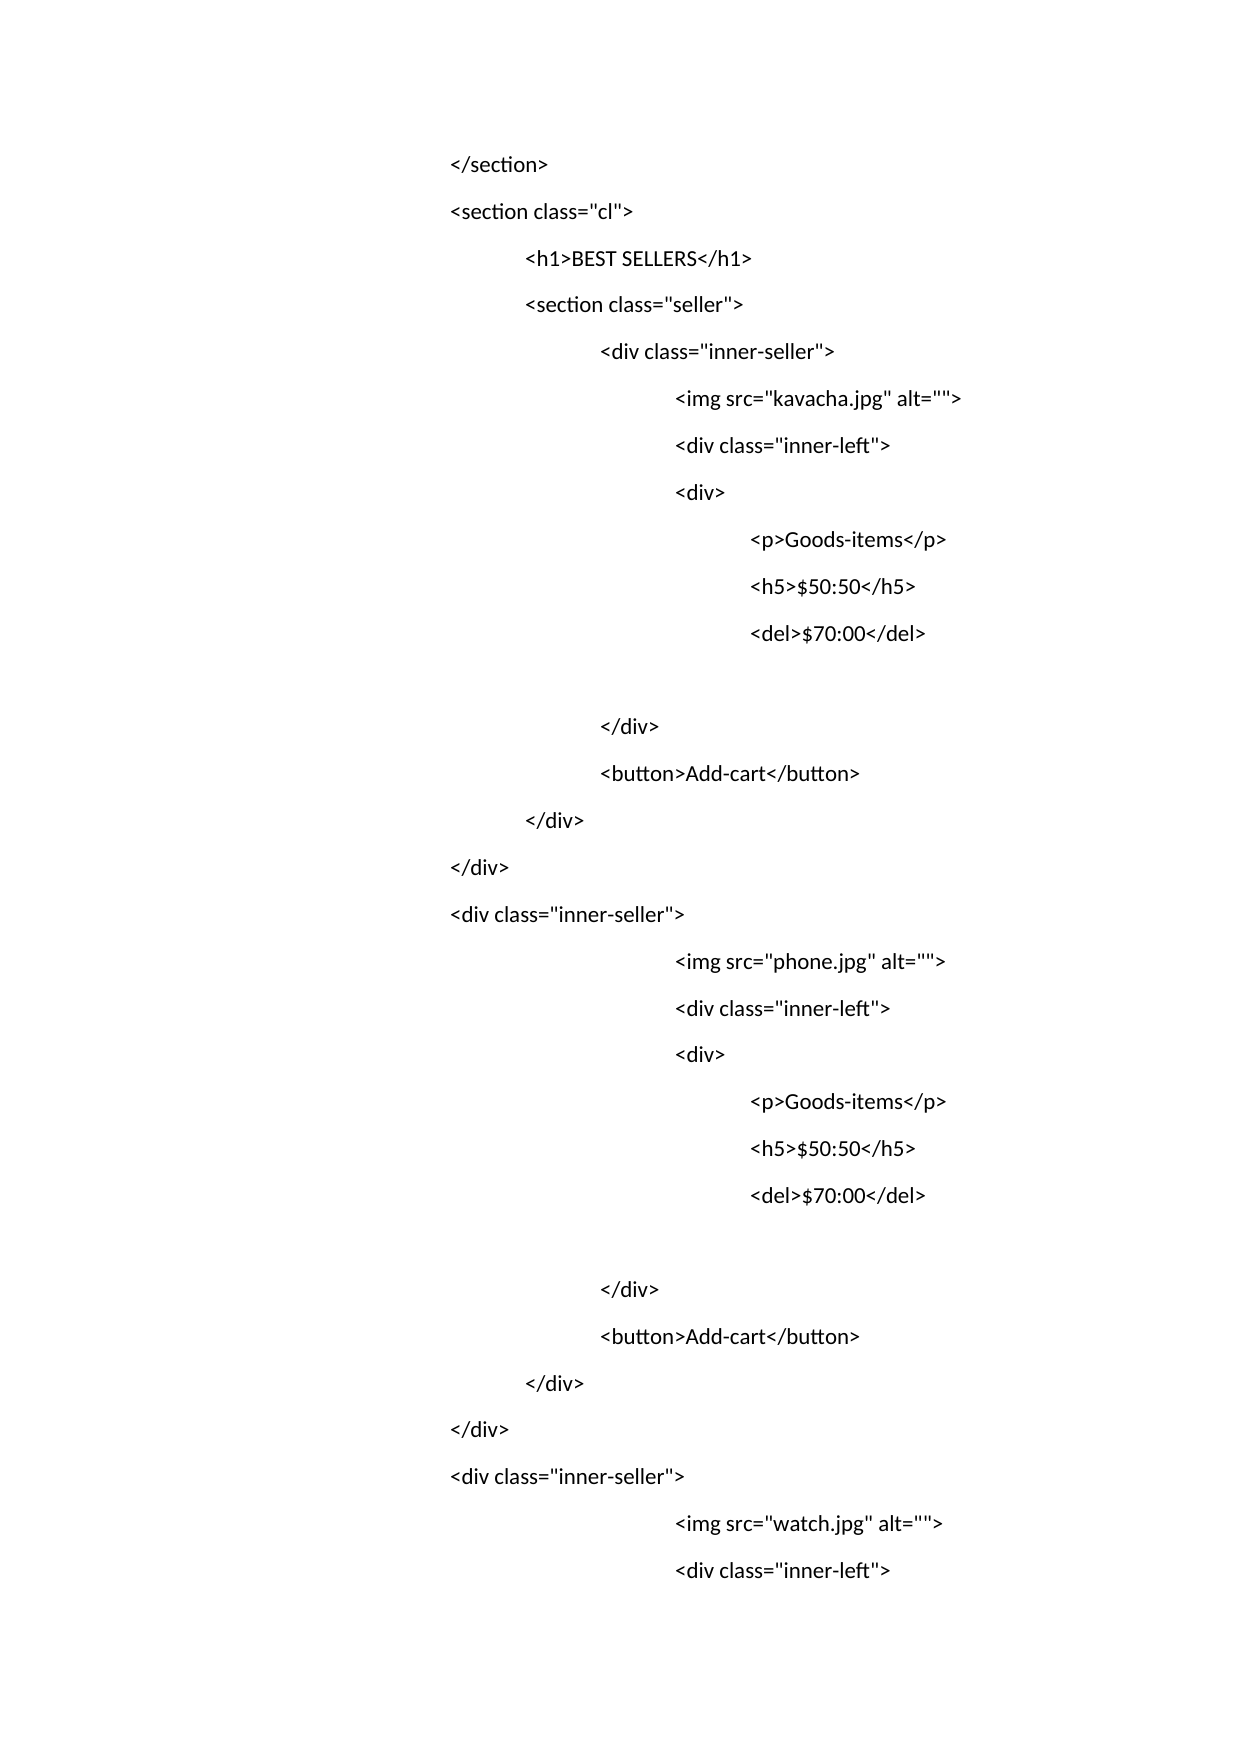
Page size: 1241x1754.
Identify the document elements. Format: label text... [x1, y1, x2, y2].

text <div> [150, 478, 1090, 506]
text </div> [150, 1369, 1090, 1397]
text <p>Goods-items</p> [150, 1087, 1090, 1116]
text </div> [150, 1416, 1090, 1444]
text <section class="cl"> [150, 197, 1090, 225]
text <button>Add-cart</button> [150, 1322, 1090, 1350]
text <div class="inner-left"> [150, 994, 1090, 1022]
text <img src="phone.jpg" alt=""> [150, 947, 1090, 975]
text <h5>$50:50</h5> [150, 572, 1090, 600]
text </div> [150, 853, 1090, 881]
text <h1>BEST SELLERS</h1> [150, 244, 1090, 272]
text <del>$70:00</del> [150, 1181, 1090, 1209]
text </section> [150, 150, 1090, 178]
text </div> [150, 1275, 1090, 1303]
text <img src="watch.jpg" alt=""> [150, 1509, 1090, 1537]
text <img src="kavacha.jpg" alt=""> [150, 384, 1090, 412]
text <del>$70:00</del> [150, 619, 1090, 647]
text <div class="inner-seller"> [150, 337, 1090, 366]
text <div> [150, 1041, 1090, 1069]
text </div> [150, 806, 1090, 834]
text </div> [150, 712, 1090, 741]
text <button>Add-cart</button> [150, 759, 1090, 787]
text <div class="inner-seller"> [150, 900, 1090, 928]
text <div class="inner-seller"> [150, 1462, 1090, 1491]
text <div class="inner-left"> [150, 431, 1090, 459]
text <section class="seller"> [150, 291, 1090, 319]
text <p>Goods-items</p> [150, 525, 1090, 553]
text <h5>$50:50</h5> [150, 1134, 1090, 1162]
text <div class="inner-left"> [150, 1556, 1090, 1584]
